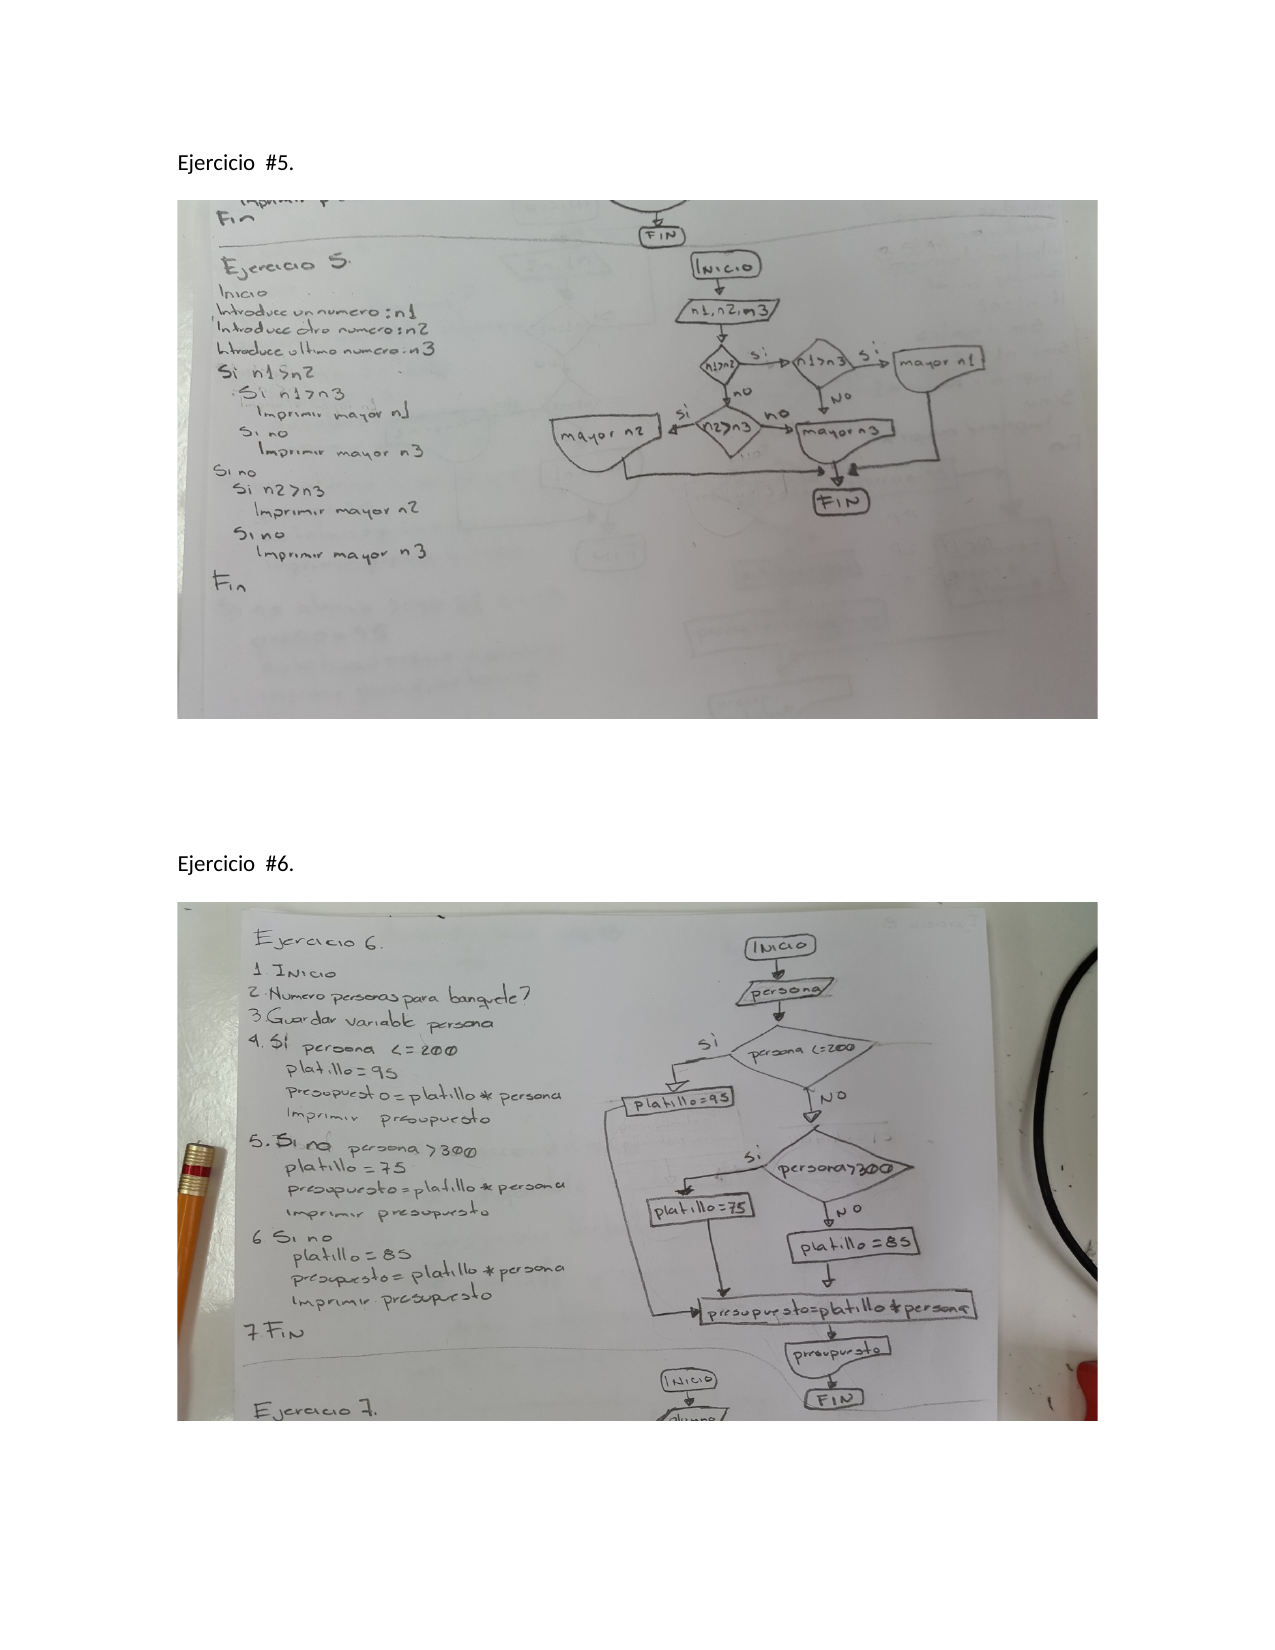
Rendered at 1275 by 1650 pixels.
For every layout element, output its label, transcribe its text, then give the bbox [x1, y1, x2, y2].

text Ejercicio #5. [177, 148, 1098, 176]
picture [177, 200, 1098, 719]
picture [177, 902, 1098, 1421]
text Ejercicio #6. [177, 849, 1098, 877]
